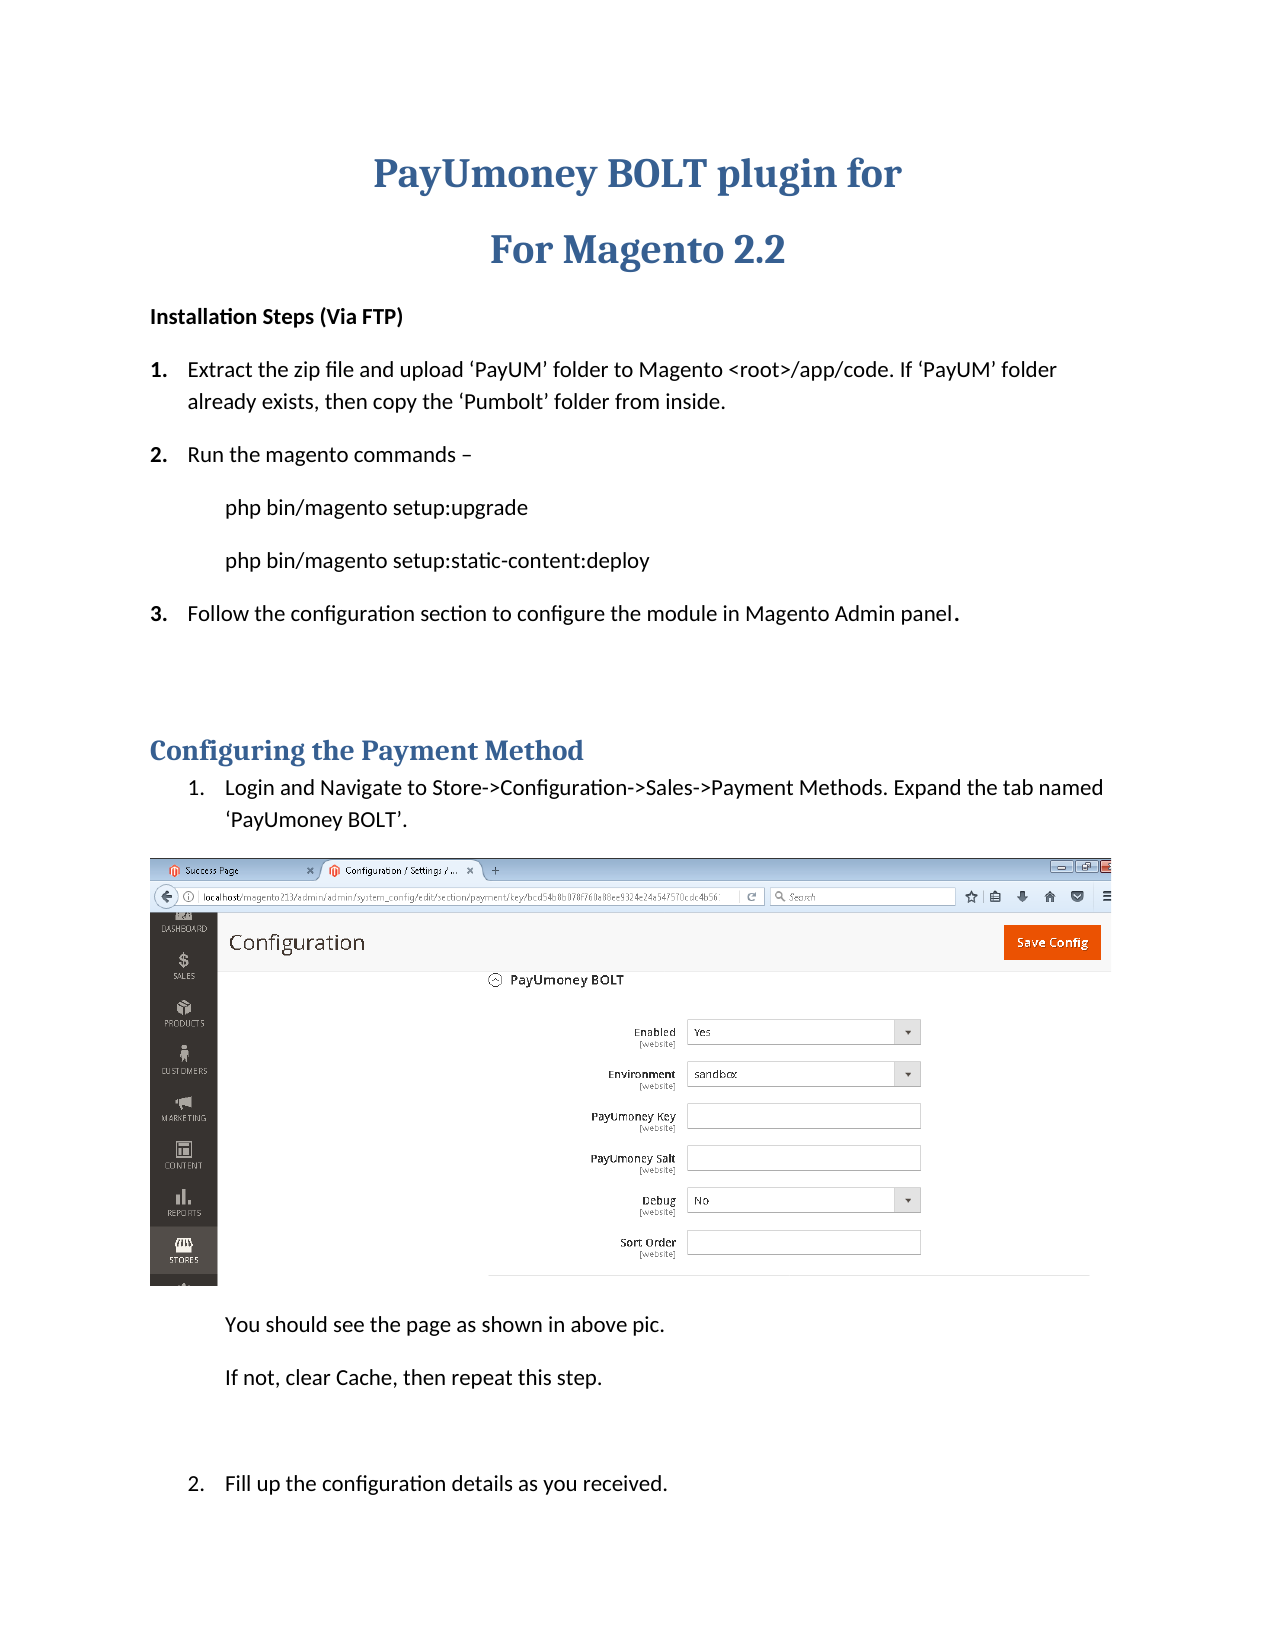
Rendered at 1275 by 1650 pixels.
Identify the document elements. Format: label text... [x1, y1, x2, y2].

list You should see the page as shown in above pic. [225, 1311, 1125, 1338]
subtitle Configuring the Payment Method [150, 734, 1125, 768]
list php bin/magento setup:static-content:deploy [187, 546, 1125, 574]
text Installation Steps (Via FTP) [150, 302, 1125, 330]
list Follow the configuration section to configure the module in Magento Admin panel. [150, 599, 1125, 627]
text PayUmoney BOLT plugin for [150, 150, 1125, 198]
list If not, clear Cache, then repeat this step. [225, 1363, 1125, 1392]
text For Magento 2.2 [150, 226, 1125, 274]
list Fill up the configuration details as you received. [187, 1469, 1125, 1498]
list Extract the zip file and upload ‘PayUM’ folder to Magento <root>/app/code. If ‘PayUM’ folder already exists, then copy the ‘Pumbolt’ folder from inside. [150, 355, 1125, 415]
list Login and Navigate to Store->Configuration->Sales->Payment Methods. Expand the tab named ‘PayUmoney BOLT’. [187, 773, 1125, 833]
list php bin/magento setup:upgrade [187, 493, 1125, 521]
list Run the magento commands – [150, 440, 1125, 468]
picture [150, 858, 1112, 1286]
